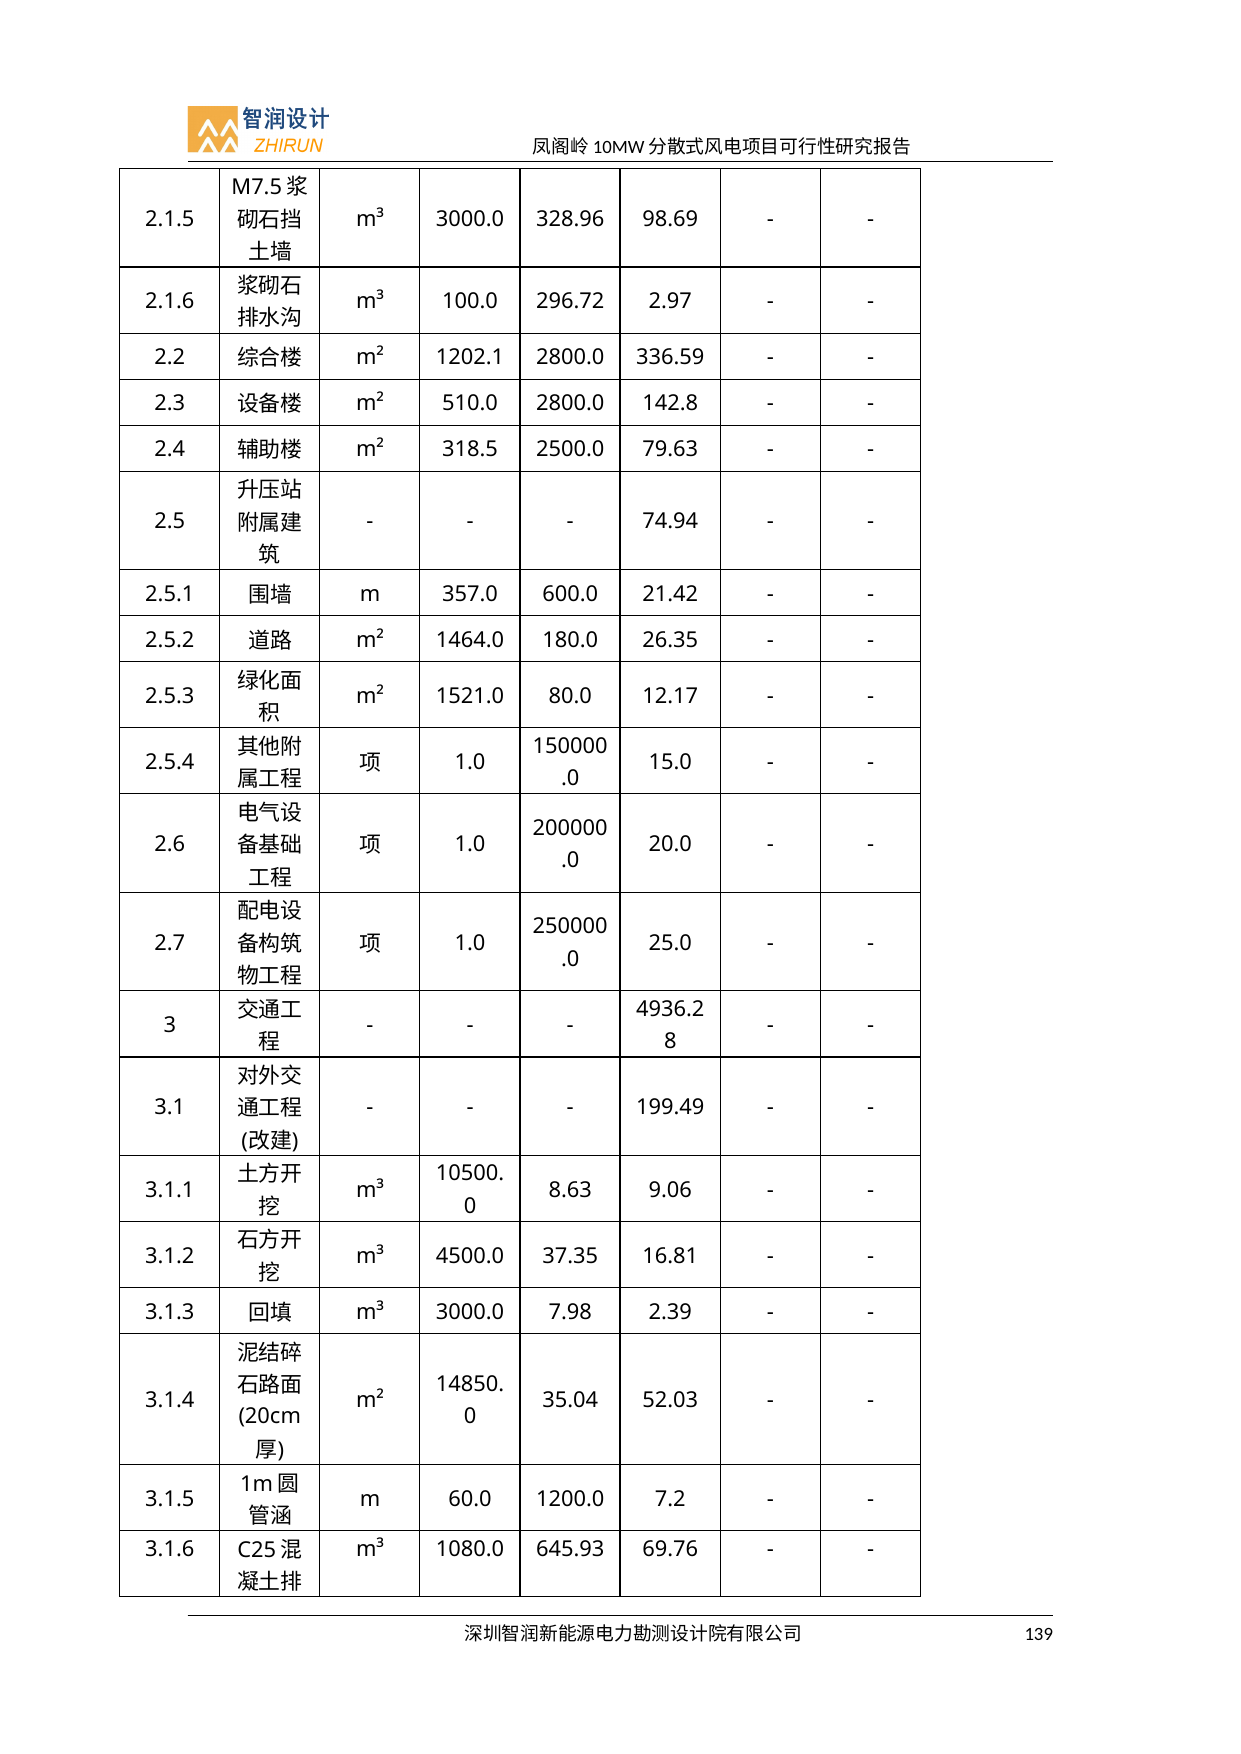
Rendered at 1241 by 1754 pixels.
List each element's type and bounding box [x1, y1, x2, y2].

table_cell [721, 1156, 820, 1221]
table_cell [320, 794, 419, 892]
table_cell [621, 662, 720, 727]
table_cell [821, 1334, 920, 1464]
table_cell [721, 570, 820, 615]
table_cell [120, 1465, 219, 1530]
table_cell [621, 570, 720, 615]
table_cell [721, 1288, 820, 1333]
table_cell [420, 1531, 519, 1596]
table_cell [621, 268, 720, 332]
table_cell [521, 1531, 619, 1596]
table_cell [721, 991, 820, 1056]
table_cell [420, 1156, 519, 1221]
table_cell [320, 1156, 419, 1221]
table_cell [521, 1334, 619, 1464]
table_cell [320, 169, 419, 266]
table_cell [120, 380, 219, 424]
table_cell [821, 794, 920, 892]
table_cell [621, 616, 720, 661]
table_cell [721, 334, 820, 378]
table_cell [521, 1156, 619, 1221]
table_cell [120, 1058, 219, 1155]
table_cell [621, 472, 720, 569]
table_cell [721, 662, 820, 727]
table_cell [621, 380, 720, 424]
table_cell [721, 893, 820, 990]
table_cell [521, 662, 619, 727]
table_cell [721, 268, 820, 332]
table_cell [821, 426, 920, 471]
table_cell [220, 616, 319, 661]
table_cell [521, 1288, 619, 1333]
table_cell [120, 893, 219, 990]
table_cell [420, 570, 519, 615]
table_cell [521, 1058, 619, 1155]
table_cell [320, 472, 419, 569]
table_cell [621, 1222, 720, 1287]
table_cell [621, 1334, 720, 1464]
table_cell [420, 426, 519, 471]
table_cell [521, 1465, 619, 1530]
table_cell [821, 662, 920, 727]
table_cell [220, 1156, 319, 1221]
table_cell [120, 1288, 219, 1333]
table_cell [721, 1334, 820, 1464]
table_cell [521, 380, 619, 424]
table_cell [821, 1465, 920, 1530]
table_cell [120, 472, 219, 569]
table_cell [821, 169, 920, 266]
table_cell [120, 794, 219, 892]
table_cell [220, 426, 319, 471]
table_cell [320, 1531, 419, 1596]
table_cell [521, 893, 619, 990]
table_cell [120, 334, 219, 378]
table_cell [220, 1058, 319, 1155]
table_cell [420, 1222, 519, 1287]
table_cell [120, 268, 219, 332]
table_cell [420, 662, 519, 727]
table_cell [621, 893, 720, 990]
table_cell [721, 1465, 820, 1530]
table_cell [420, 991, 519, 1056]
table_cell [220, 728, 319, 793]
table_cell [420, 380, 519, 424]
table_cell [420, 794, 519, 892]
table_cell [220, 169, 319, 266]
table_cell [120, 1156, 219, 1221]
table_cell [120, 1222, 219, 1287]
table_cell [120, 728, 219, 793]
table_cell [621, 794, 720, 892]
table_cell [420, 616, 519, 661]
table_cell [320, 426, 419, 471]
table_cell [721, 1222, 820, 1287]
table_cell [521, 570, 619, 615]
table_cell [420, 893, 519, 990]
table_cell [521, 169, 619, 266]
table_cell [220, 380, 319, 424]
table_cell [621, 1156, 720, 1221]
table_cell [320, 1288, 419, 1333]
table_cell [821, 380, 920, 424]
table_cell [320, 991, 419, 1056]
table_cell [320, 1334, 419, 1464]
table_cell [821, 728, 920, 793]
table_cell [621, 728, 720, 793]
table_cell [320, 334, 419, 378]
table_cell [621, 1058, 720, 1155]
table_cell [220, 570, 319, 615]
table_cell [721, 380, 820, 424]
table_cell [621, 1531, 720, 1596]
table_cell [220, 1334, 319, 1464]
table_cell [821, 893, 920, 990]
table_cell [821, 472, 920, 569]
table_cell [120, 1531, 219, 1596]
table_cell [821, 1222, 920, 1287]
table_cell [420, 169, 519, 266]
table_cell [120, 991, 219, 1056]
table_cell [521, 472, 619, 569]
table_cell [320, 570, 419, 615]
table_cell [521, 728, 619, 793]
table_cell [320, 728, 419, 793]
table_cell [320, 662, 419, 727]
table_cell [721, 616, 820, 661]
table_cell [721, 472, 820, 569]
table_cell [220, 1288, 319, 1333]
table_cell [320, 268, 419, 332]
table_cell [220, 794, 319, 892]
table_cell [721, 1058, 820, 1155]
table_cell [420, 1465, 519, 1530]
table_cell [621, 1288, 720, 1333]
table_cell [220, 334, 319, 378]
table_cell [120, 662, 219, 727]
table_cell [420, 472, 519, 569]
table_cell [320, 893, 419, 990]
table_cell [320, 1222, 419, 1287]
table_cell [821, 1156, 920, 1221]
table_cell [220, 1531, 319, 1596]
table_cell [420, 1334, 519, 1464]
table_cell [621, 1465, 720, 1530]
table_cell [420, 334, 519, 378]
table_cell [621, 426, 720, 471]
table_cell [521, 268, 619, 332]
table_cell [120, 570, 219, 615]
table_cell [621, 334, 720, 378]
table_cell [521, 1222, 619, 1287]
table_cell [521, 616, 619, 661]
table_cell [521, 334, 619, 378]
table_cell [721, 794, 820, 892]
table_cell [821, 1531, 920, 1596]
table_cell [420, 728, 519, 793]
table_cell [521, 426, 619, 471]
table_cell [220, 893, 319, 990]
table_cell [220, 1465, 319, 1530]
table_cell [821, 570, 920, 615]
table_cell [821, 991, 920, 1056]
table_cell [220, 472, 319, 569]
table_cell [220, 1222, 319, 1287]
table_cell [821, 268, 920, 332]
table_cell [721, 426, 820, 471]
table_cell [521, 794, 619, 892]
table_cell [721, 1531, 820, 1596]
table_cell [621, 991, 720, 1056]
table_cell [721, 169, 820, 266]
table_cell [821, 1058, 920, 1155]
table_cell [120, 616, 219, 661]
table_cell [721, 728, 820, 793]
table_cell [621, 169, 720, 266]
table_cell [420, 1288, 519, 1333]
picture [187, 103, 330, 154]
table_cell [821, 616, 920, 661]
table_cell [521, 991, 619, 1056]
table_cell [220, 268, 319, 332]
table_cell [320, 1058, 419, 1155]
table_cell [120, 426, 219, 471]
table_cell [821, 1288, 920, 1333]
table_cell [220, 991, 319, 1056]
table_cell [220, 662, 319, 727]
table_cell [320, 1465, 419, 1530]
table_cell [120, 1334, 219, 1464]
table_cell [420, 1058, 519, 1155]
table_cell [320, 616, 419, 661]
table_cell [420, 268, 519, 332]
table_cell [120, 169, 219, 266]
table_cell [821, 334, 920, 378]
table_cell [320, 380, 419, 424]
